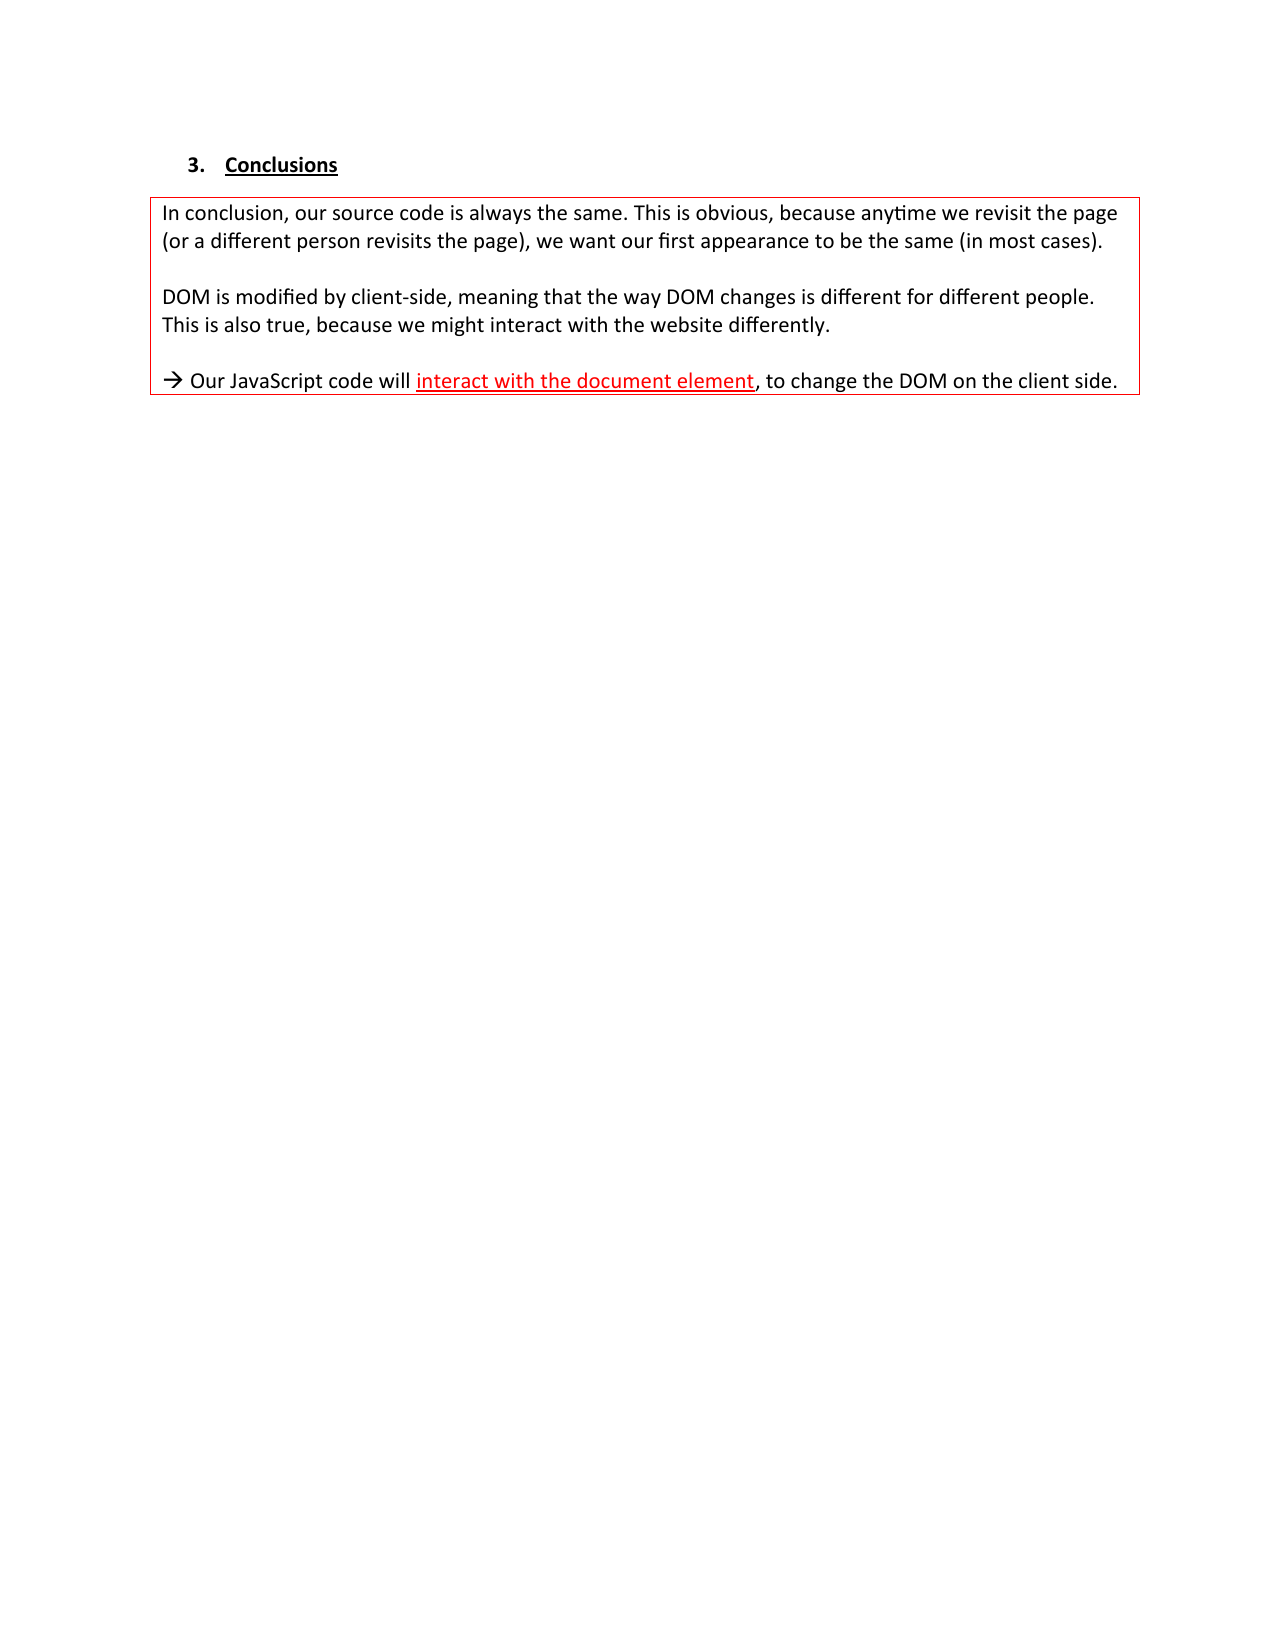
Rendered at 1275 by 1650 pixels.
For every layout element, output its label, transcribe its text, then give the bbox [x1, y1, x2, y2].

table_header In conclusion, our source code is always the same. This is obvious, because anytime we revisit the page (or a different person revisits the page), we want our first appearance to be the same (in most cases). DOM is modified by client-side, meaning that the way DOM changes is different for different people. This is also true, because we might interact with the website differently. Our JavaScript code will interact with the document element, to change the DOM on the client side. [151, 198, 1139, 394]
list Conclusions [187, 150, 1125, 178]
